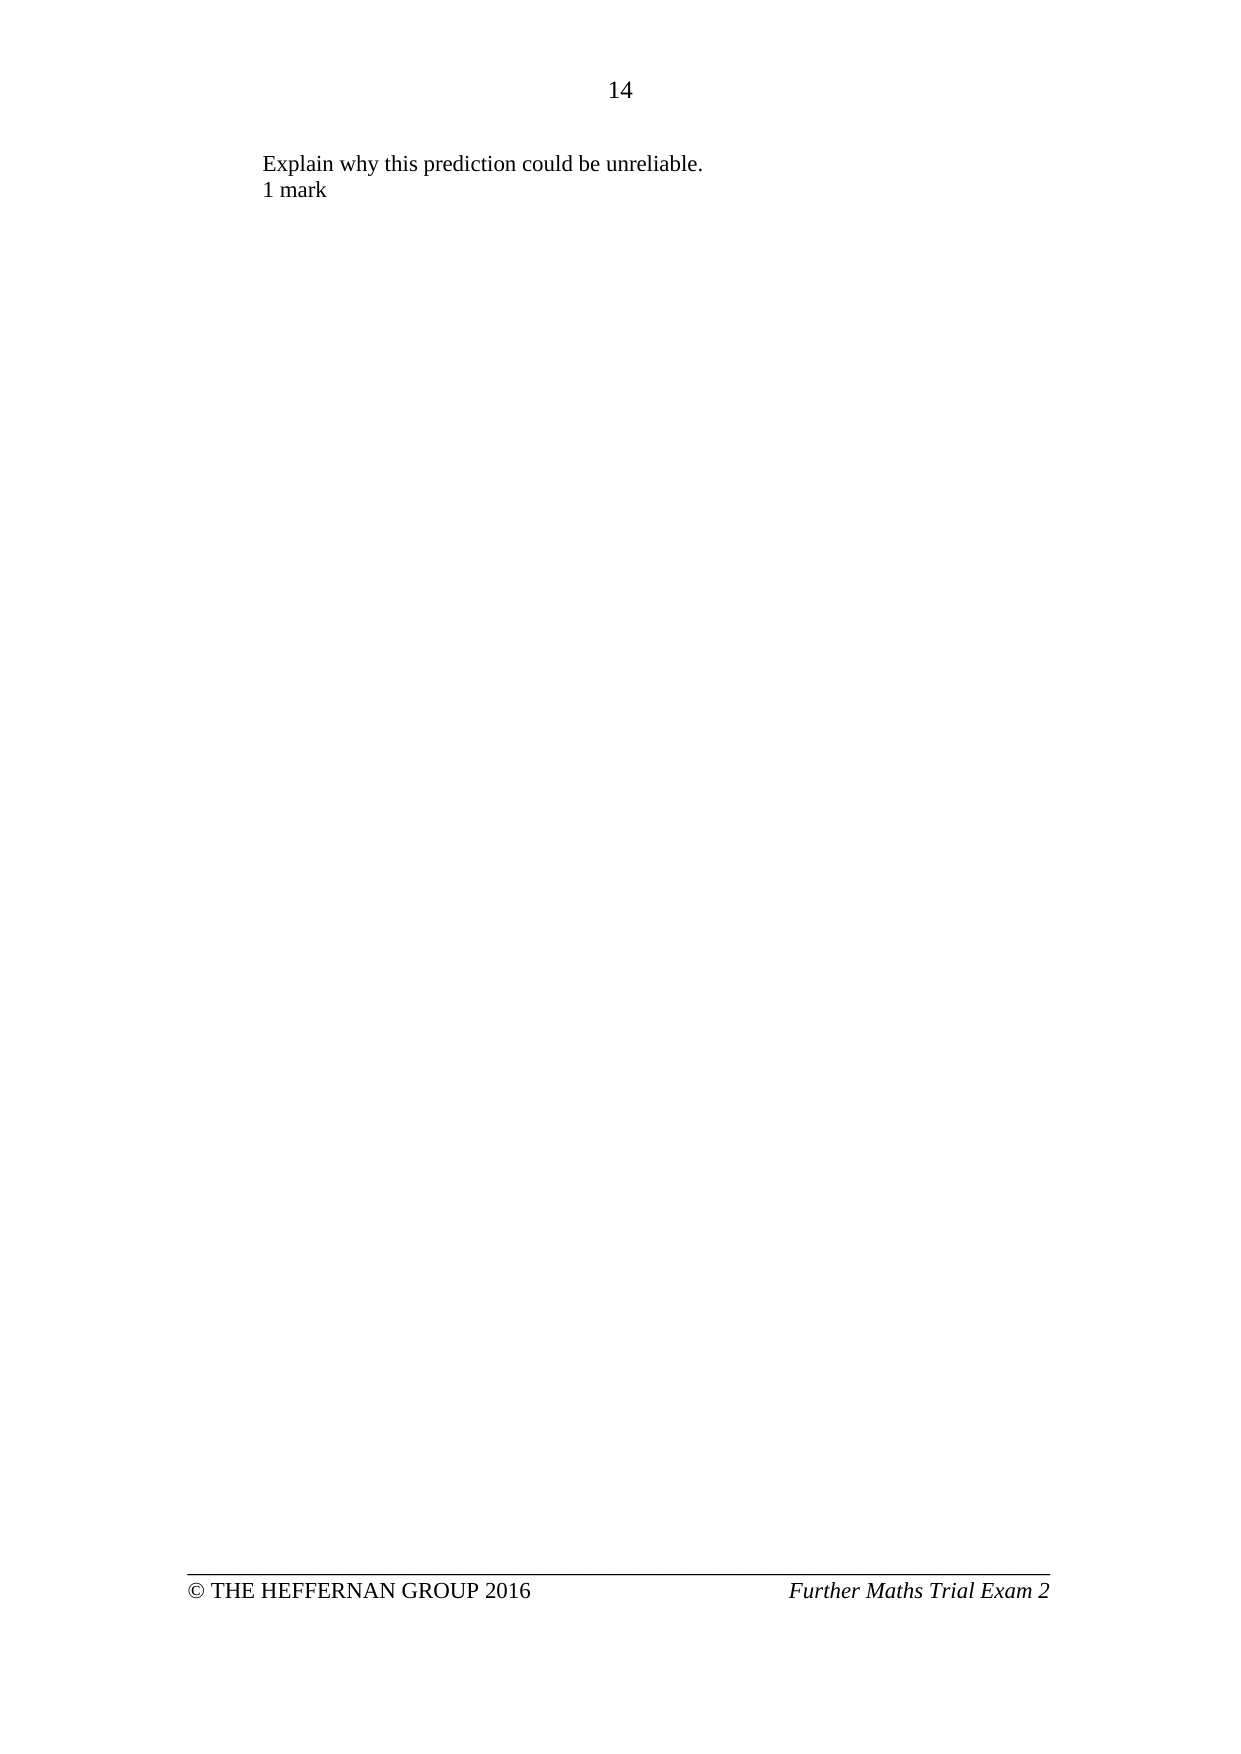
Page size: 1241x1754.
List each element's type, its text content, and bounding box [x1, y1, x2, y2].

text Explain why this prediction could be unreliable. 1 mark [262, 150, 1053, 203]
